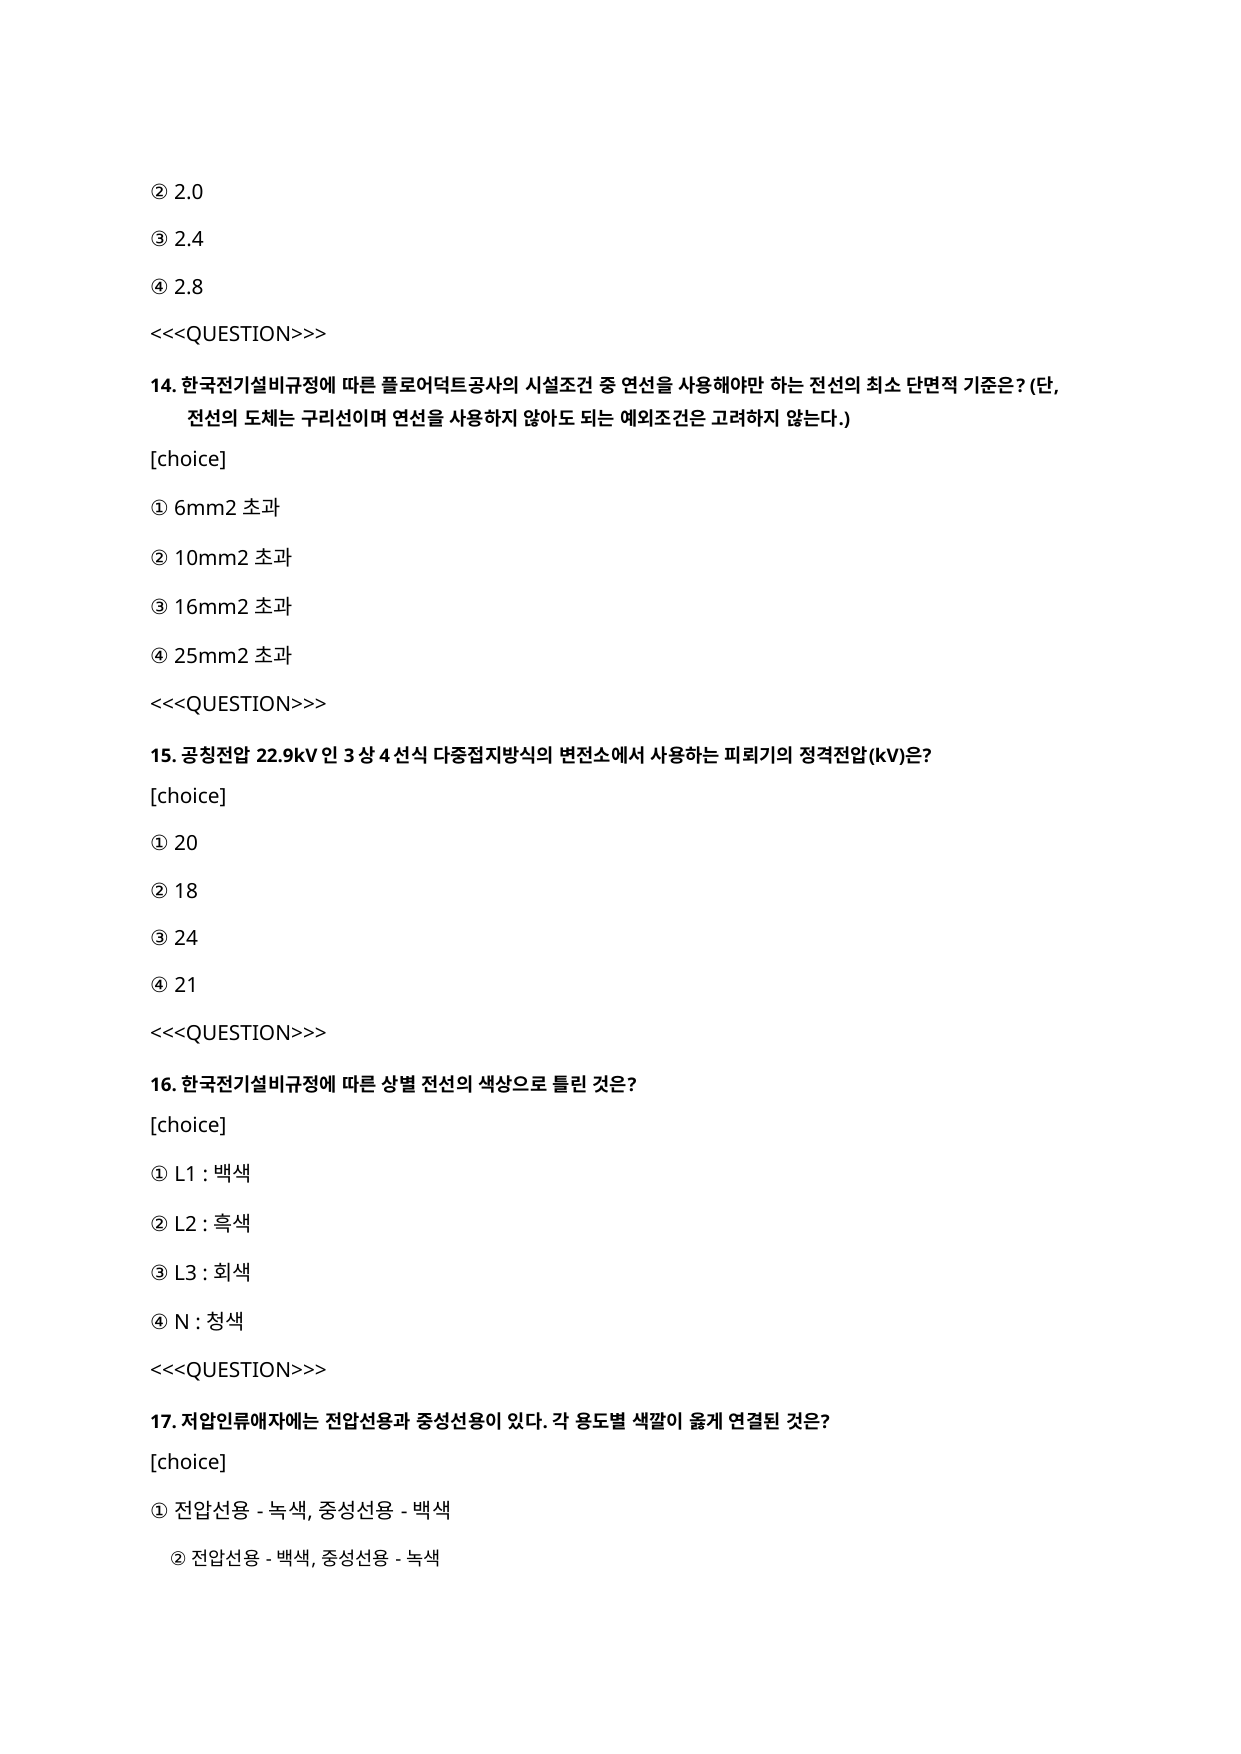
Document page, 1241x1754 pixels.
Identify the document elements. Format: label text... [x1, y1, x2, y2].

text ③ 24 [150, 923, 1090, 952]
text ① 전압선용 - 녹색, 중성선용 - 백색 [150, 1494, 1090, 1525]
text ① 6mm2 초과 [150, 491, 1090, 522]
text 14. 한국전기설비규정에 따른 플로어덕트공사의 시설조건 중 연선을 사용해야만 하는 전선의 최소 단면적 기준은? (단, 전선의 도체는 구리선이며 연선을 사용하지 않아도 되는 예외조건은 고려하지 않는다.) [150, 371, 1090, 430]
text ② L2 : 흑색 [150, 1207, 1090, 1237]
text [choice] [150, 1110, 1090, 1138]
text 16. 한국전기설비규정에 따른 상별 전선의 색상으로 틀린 것은? [150, 1069, 1090, 1096]
text <<<QUESTION>>> [150, 689, 1090, 717]
text ③ L3 : 회색 [150, 1256, 1090, 1286]
text ③ 16mm2 초과 [150, 590, 1090, 620]
text [choice] [150, 1447, 1090, 1476]
text [choice] [150, 781, 1090, 810]
text ④ 25mm2 초과 [150, 639, 1090, 670]
text ① 20 [150, 828, 1090, 857]
text 15. 공칭전압 22.9kV인 3상4선식 다중접지방식의 변전소에서 사용하는 피뢰기의 정격전압(kV)은? [150, 740, 1090, 767]
text ④ N : 청색 [150, 1306, 1090, 1336]
text <<<QUESTION>>> [150, 1018, 1090, 1046]
text ④ 2.8 [150, 272, 1090, 300]
text ② 18 [150, 876, 1090, 904]
text <<<QUESTION>>> [150, 319, 1090, 347]
text ① L1 : 백색 [150, 1157, 1090, 1188]
text <<<QUESTION>>> [150, 1355, 1090, 1383]
text [choice] [150, 444, 1090, 472]
text 17. 저압인류애자에는 전압선용과 중성선용이 있다. 각 용도별 색깔이 옳게 연결된 것은? [150, 1406, 1090, 1433]
text ② 10mm2 초과 [150, 541, 1090, 571]
text ② 전압선용 - 백색, 중성선용 - 녹색 [150, 1544, 1090, 1571]
text ② 2.0 [150, 177, 1090, 206]
text ③ 2.4 [150, 224, 1090, 253]
text ④ 21 [150, 970, 1090, 999]
